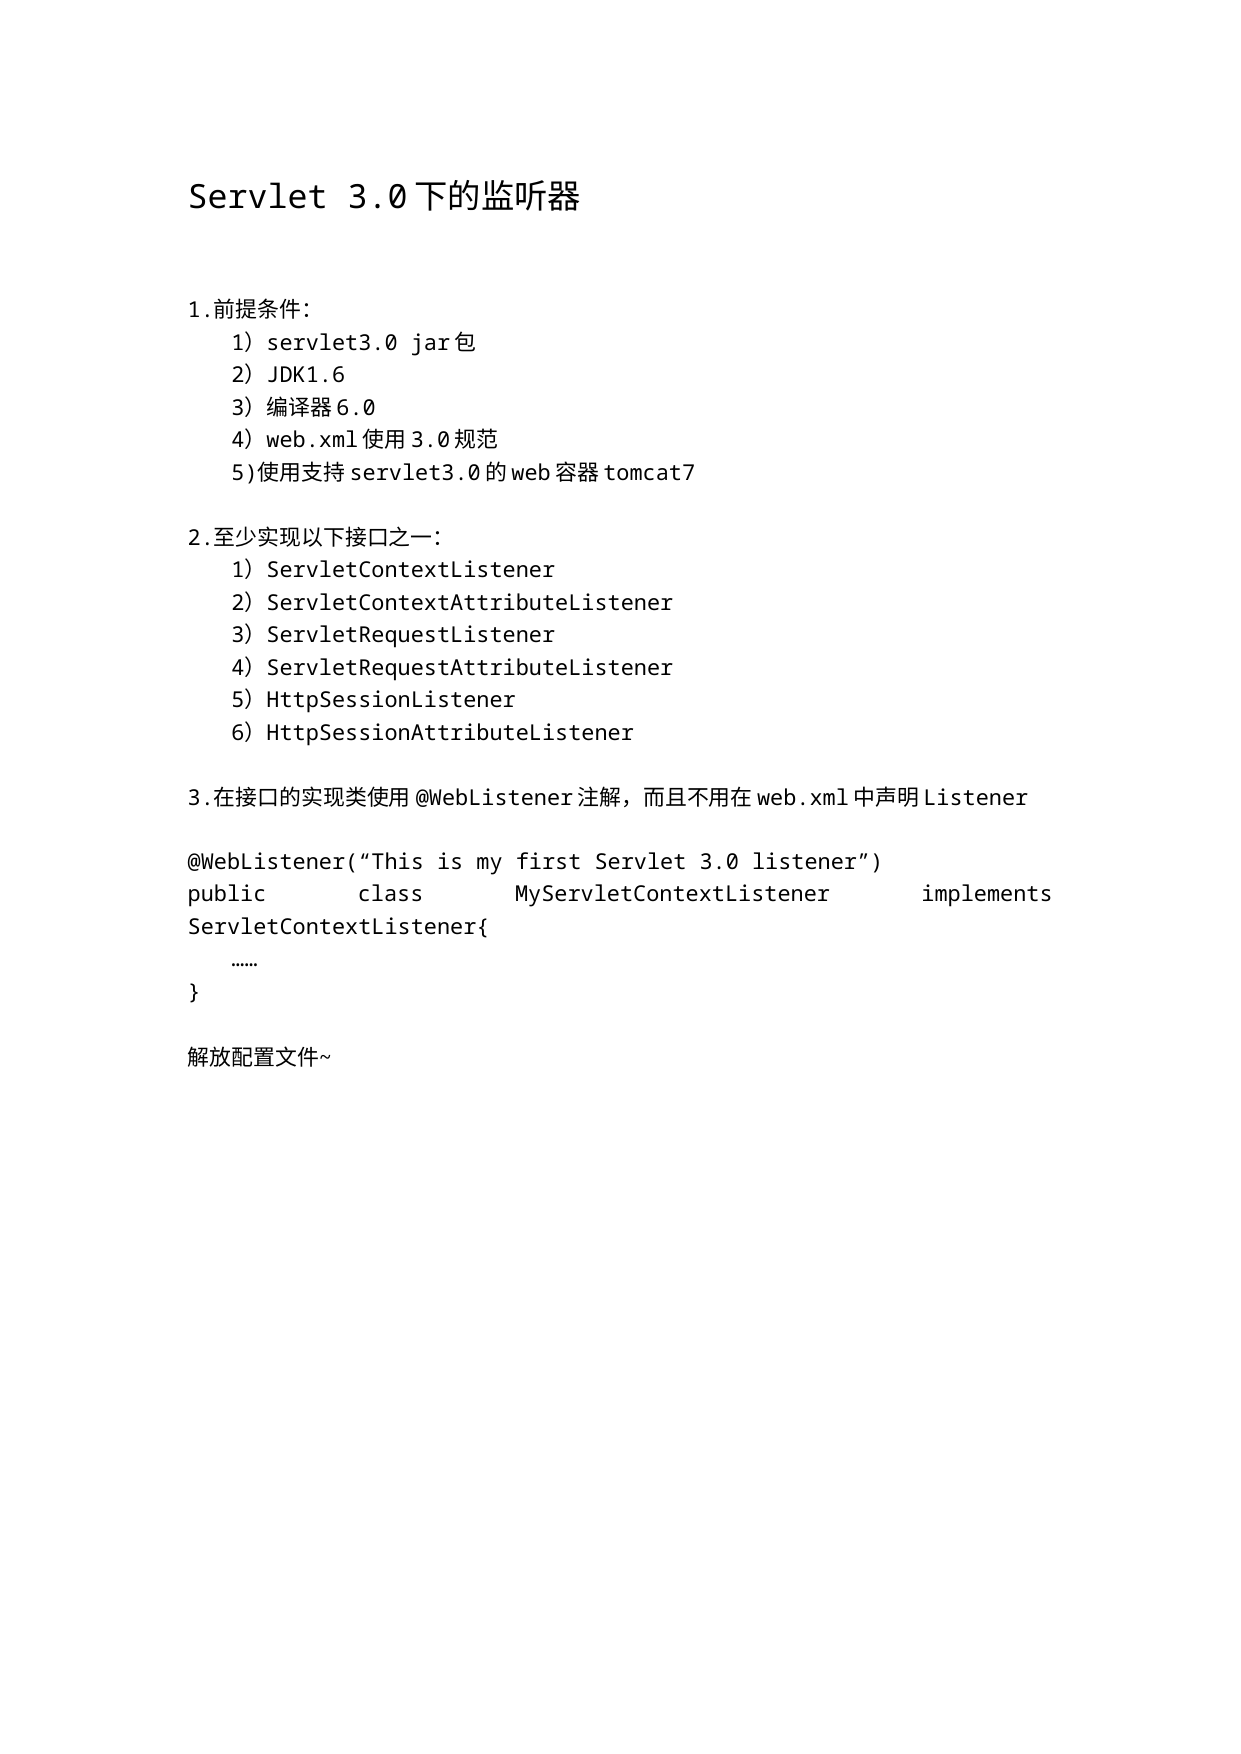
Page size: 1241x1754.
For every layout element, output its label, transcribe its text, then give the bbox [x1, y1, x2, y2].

text 6）HttpSessionAttributeListener [187, 714, 1053, 747]
text 4）web.xml使用3.0规范 [187, 422, 1053, 454]
text 1.前提条件： [187, 292, 1053, 324]
text …… [187, 942, 1053, 974]
text @WebListener(“This is my first Servlet 3.0 listener”) [187, 844, 1053, 877]
text 1）servlet3.0 jar包 [187, 324, 1053, 357]
text public class MyServletContextListener implements ServletContextListener{ [187, 877, 1053, 942]
text 2）JDK1.6 [187, 357, 1053, 389]
text 3）编译器6.0 [187, 389, 1053, 422]
text Servlet 3.0下的监听器 [187, 162, 1053, 227]
text 解放配置文件~ [187, 1039, 1053, 1072]
text } [187, 974, 1053, 1007]
text 3.在接口的实现类使用 @WebListener注解，而且不用在web.xml中声明Listener [187, 779, 1053, 812]
text 5）HttpSessionListener [187, 682, 1053, 714]
text 2）ServletContextAttributeListener [187, 584, 1053, 617]
text 1）ServletContextListener [187, 552, 1053, 584]
text 2.至少实现以下接口之一： [187, 519, 1053, 552]
text 3）ServletRequestListener [187, 617, 1053, 649]
text 4）ServletRequestAttributeListener [187, 649, 1053, 682]
text 5)使用支持servlet3.0的web容器tomcat7 [187, 454, 1053, 487]
